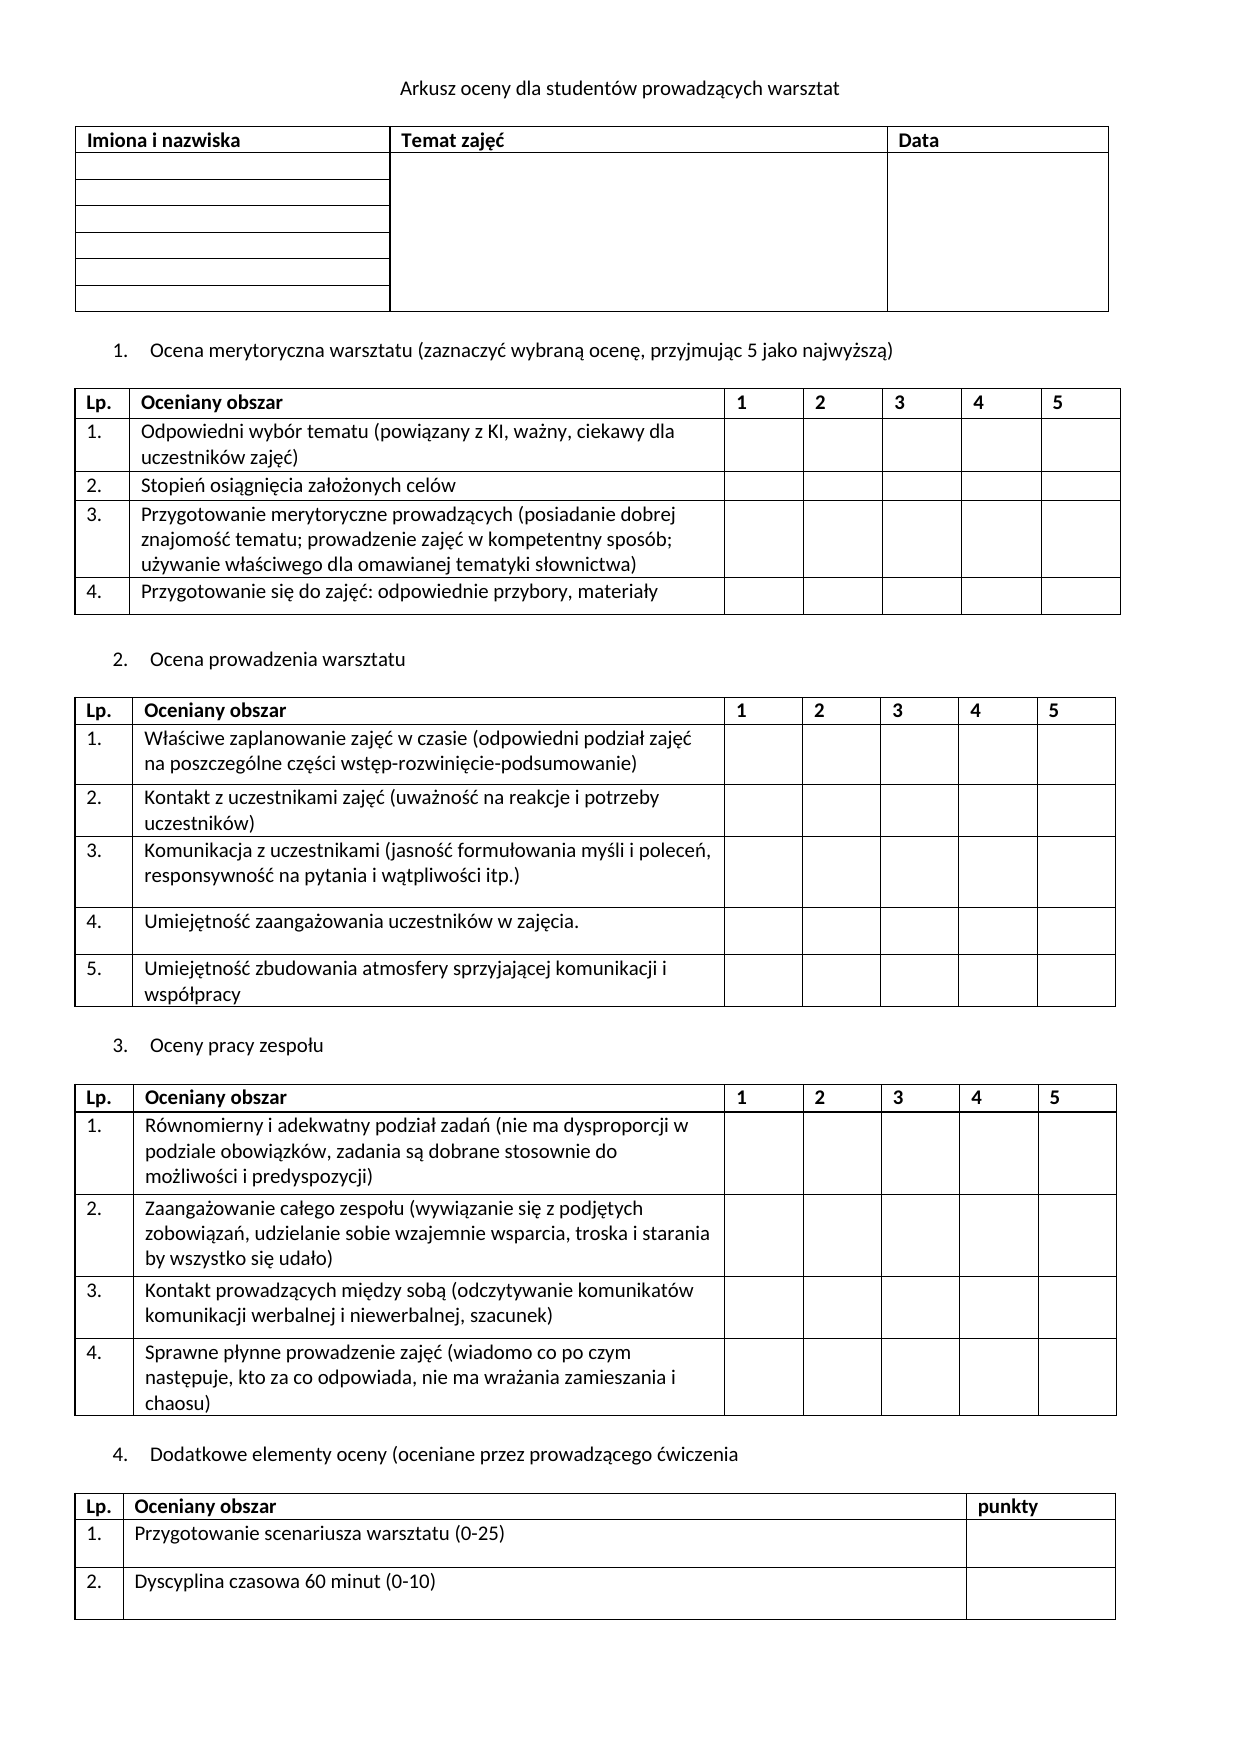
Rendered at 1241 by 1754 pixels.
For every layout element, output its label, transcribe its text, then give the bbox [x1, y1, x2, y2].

table_cell [804, 1277, 881, 1338]
list Oceny pracy zespołu [112, 1033, 1165, 1058]
table_header Lp. [76, 1494, 123, 1519]
table_header 3 [883, 389, 961, 417]
table_cell Umiejętność zaangażowania uczestników w zajęcia. [133, 908, 724, 954]
table_cell [1038, 955, 1115, 1006]
table_cell [883, 419, 961, 471]
table_cell [725, 578, 803, 614]
table_cell Kontakt prowadzących między sobą (odczytywanie komunikatów komunikacji werbalnej i niewerbalnej, szacunek) [134, 1277, 724, 1338]
list Ocena merytoryczna warsztatu (zaznaczyć wybraną ocenę, przyjmując 5 jako najwyższą) [112, 337, 1165, 363]
table_cell Stopień osiągnięcia założonych celów [130, 472, 724, 500]
table_cell [725, 908, 802, 954]
table_cell 2. [76, 472, 129, 500]
table_cell [962, 472, 1041, 500]
table_cell 1. [76, 1113, 133, 1194]
table_cell 1. [76, 419, 129, 471]
table_header Oceniany obszar [124, 1494, 966, 1519]
table_cell [803, 725, 880, 783]
table_cell [960, 1277, 1038, 1338]
table_cell [804, 419, 882, 471]
table_cell [804, 1195, 881, 1276]
table_cell [725, 1339, 803, 1415]
table_cell [1038, 837, 1115, 907]
table_cell Umiejętność zbudowania atmosfery sprzyjającej komunikacji i współpracy [133, 955, 724, 1006]
table_header punkty [967, 1494, 1115, 1519]
table_header Oceniany obszar [134, 1085, 724, 1111]
table_cell Równomierny i adekwatny podział zadań (nie ma dysproporcji w podziale obowiązków, zadania są dobrane stosownie do możliwości i predyspozycji) [134, 1113, 724, 1194]
table_header 4 [960, 1085, 1038, 1111]
table_cell [1038, 785, 1115, 836]
table_cell [1042, 419, 1120, 471]
table_cell [804, 501, 882, 577]
table_cell [962, 578, 1041, 614]
table_cell [725, 1113, 803, 1194]
table_cell [804, 472, 882, 500]
table_cell [960, 1195, 1038, 1276]
table_header 2 [804, 1085, 881, 1111]
table_cell [76, 180, 389, 205]
table_header 3 [882, 1085, 959, 1111]
table_cell [804, 1113, 881, 1194]
table_cell [882, 1339, 959, 1415]
table_cell [725, 725, 802, 783]
table_header 1 [725, 698, 802, 724]
table_cell [1042, 472, 1120, 500]
table_header Oceniany obszar [133, 698, 724, 724]
table_cell 2. [76, 1568, 123, 1619]
table_cell [76, 153, 389, 179]
table_cell [959, 785, 1037, 836]
table_cell [76, 286, 389, 311]
table_cell [803, 955, 880, 1006]
table_cell [725, 785, 802, 836]
table_cell [883, 501, 961, 577]
table_cell [1042, 578, 1120, 614]
table_cell [1038, 725, 1115, 783]
table_cell [959, 725, 1037, 783]
table_cell 4. [76, 578, 129, 614]
table_cell [1039, 1277, 1116, 1338]
table_cell 3. [76, 1277, 133, 1338]
table_cell [725, 419, 803, 471]
table_cell 4. [76, 1339, 133, 1415]
table_cell [881, 908, 958, 954]
table_cell [959, 955, 1037, 1006]
table_header Data [888, 127, 1108, 152]
table_cell [725, 837, 802, 907]
table_cell [803, 785, 880, 836]
table_cell [725, 501, 803, 577]
table_header Oceniany obszar [130, 389, 724, 417]
table_cell Kontakt z uczestnikami zajęć (uważność na reakcje i potrzeby uczestników) [133, 785, 724, 836]
table_cell [1042, 501, 1120, 577]
table_cell [725, 1277, 803, 1338]
table_header 1 [725, 1085, 803, 1111]
table_cell Przygotowanie scenariusza warsztatu (0-25) [124, 1520, 966, 1567]
table_cell [882, 1113, 959, 1194]
table_cell [725, 472, 803, 500]
table_cell [804, 578, 882, 614]
table_cell [882, 1277, 959, 1338]
table_header 2 [803, 698, 880, 724]
table_cell [962, 419, 1041, 471]
table_header 3 [881, 698, 958, 724]
table_cell [803, 837, 880, 907]
table_header 5 [1039, 1085, 1116, 1111]
table_cell [959, 837, 1037, 907]
table_cell [960, 1339, 1038, 1415]
table_cell [76, 233, 389, 258]
table_cell [960, 1113, 1038, 1194]
table_cell [882, 1195, 959, 1276]
table_header Imiona i nazwiska [76, 127, 389, 152]
table_cell [1039, 1339, 1116, 1415]
table_cell [959, 908, 1037, 954]
table_cell Zaangażowanie całego zespołu (wywiązanie się z podjętych zobowiązań, udzielanie sobie wzajemnie wsparcia, troska i starania by wszystko się udało) [134, 1195, 724, 1276]
table_cell Sprawne płynne prowadzenie zajęć (wiadomo co po czym następuje, kto za co odpowiada, nie ma wrażania zamieszania i chaosu) [134, 1339, 724, 1415]
table_cell Przygotowanie się do zajęć: odpowiednie przybory, materiały [130, 578, 724, 614]
table_cell [76, 259, 389, 284]
table_cell Dyscyplina czasowa 60 minut (0-10) [124, 1568, 966, 1619]
table_cell 1. [76, 725, 132, 783]
table_cell [881, 955, 958, 1006]
table_cell Właściwe zaplanowanie zajęć w czasie (odpowiedni podział zajęć na poszczególne części wstęp-rozwinięcie-podsumowanie) [133, 725, 724, 783]
table_cell [1039, 1113, 1116, 1194]
table_header Temat zajęć [391, 127, 887, 152]
table_cell 4. [76, 908, 132, 954]
list Ocena prowadzenia warsztatu [112, 646, 1165, 671]
table_cell [725, 1195, 803, 1276]
table_header 5 [1038, 698, 1115, 724]
table_cell [803, 908, 880, 954]
table_header 4 [959, 698, 1037, 724]
table_cell [967, 1520, 1115, 1567]
table_cell [725, 955, 802, 1006]
table_cell 2. [76, 785, 132, 836]
list Dodatkowe elementy oceny (oceniane przez prowadzącego ćwiczenia [112, 1442, 1165, 1467]
table_cell [881, 785, 958, 836]
table_cell [804, 1339, 881, 1415]
table_cell [1039, 1195, 1116, 1276]
table_cell 5. [76, 955, 132, 1006]
table_cell [391, 153, 887, 311]
table_cell [967, 1568, 1115, 1619]
table_cell Przygotowanie merytoryczne prowadzących (posiadanie dobrej znajomość tematu; prowadzenie zajęć w kompetentny sposób; używanie właściwego dla omawianej tematyki słownictwa) [130, 501, 724, 577]
table_cell [881, 725, 958, 783]
table_header Lp. [76, 1085, 133, 1111]
table_header 4 [962, 389, 1041, 417]
table_cell 1. [76, 1520, 123, 1567]
table_cell [883, 578, 961, 614]
text Arkusz oceny dla studentów prowadzących warsztat [75, 75, 1165, 100]
table_cell [888, 153, 1108, 311]
table_cell [1038, 908, 1115, 954]
table_cell [881, 837, 958, 907]
table_cell [76, 206, 389, 232]
table_header 5 [1042, 389, 1120, 417]
table_header 2 [804, 389, 882, 417]
table_header Lp. [76, 698, 132, 724]
table_cell 2. [76, 1195, 133, 1276]
table_cell [962, 501, 1041, 577]
table_cell 3. [76, 501, 129, 577]
table_cell [883, 472, 961, 500]
table_cell 3. [76, 837, 132, 907]
table_cell Komunikacja z uczestnikami (jasność formułowania myśli i poleceń, responsywność na pytania i wątpliwości itp.) [133, 837, 724, 907]
table_cell Odpowiedni wybór tematu (powiązany z KI, ważny, ciekawy dla uczestników zajęć) [130, 419, 724, 471]
table_header 1 [725, 389, 803, 417]
table_header Lp. [76, 389, 129, 417]
